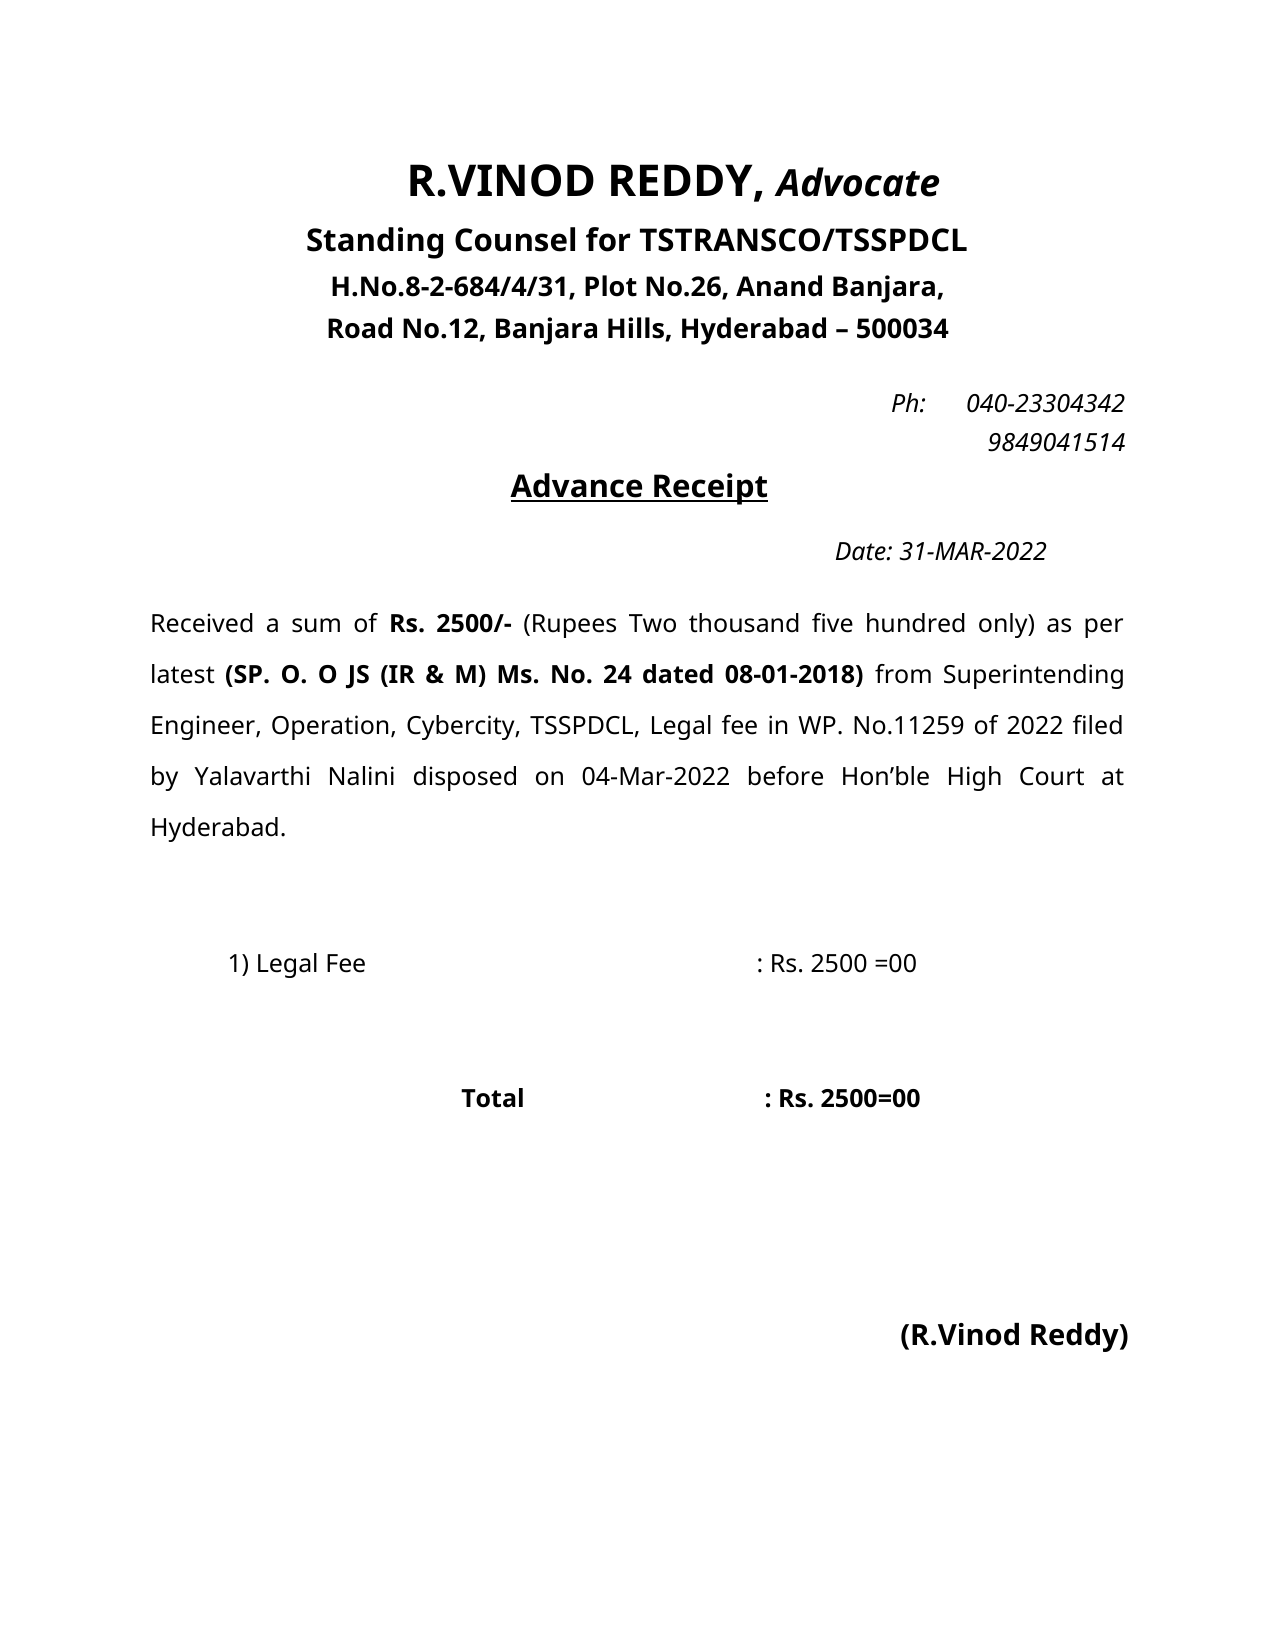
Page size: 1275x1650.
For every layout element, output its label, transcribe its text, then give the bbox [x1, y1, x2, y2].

text Standing Counsel for TSTRANSCO/TSSPDCL [227, 218, 1047, 261]
text Total : Rs. 2500=00 [227, 1081, 1010, 1115]
text Date: 31-MAR-2022 [227, 533, 1047, 567]
text 9849041514 [150, 424, 1125, 458]
text Ph: 040-23304342 [150, 385, 1125, 419]
text Received a sum of Rs. 2500/- (Rupees Two thousand five hundred only) as per latest (SP. O. O JS (IR & M) Ms. No. 24 dated 08-01-2018) from Superintending Engineer, Operation, Cybercity, TSSPDCL, Legal fee in WP. No.11259 of 2022 filed by Yalavarthi Nalini disposed on 04-Mar-2022 before Hon’ble High Court at Hyderabad. [150, 605, 1125, 843]
text H.No.8-2-684/4/31, Plot No.26, Anand Banjara, [150, 267, 1125, 304]
text Advance Receipt [150, 463, 1128, 506]
text (R.Vinod Reddy) [677, 1314, 1128, 1354]
text 1) Legal Fee : Rs. 2500 =00 [227, 945, 1010, 979]
text R.VINOD REDDY, Advocate [227, 150, 1047, 209]
text Road No.12, Banjara Hills, Hyderabad – 500034 [150, 310, 1125, 347]
